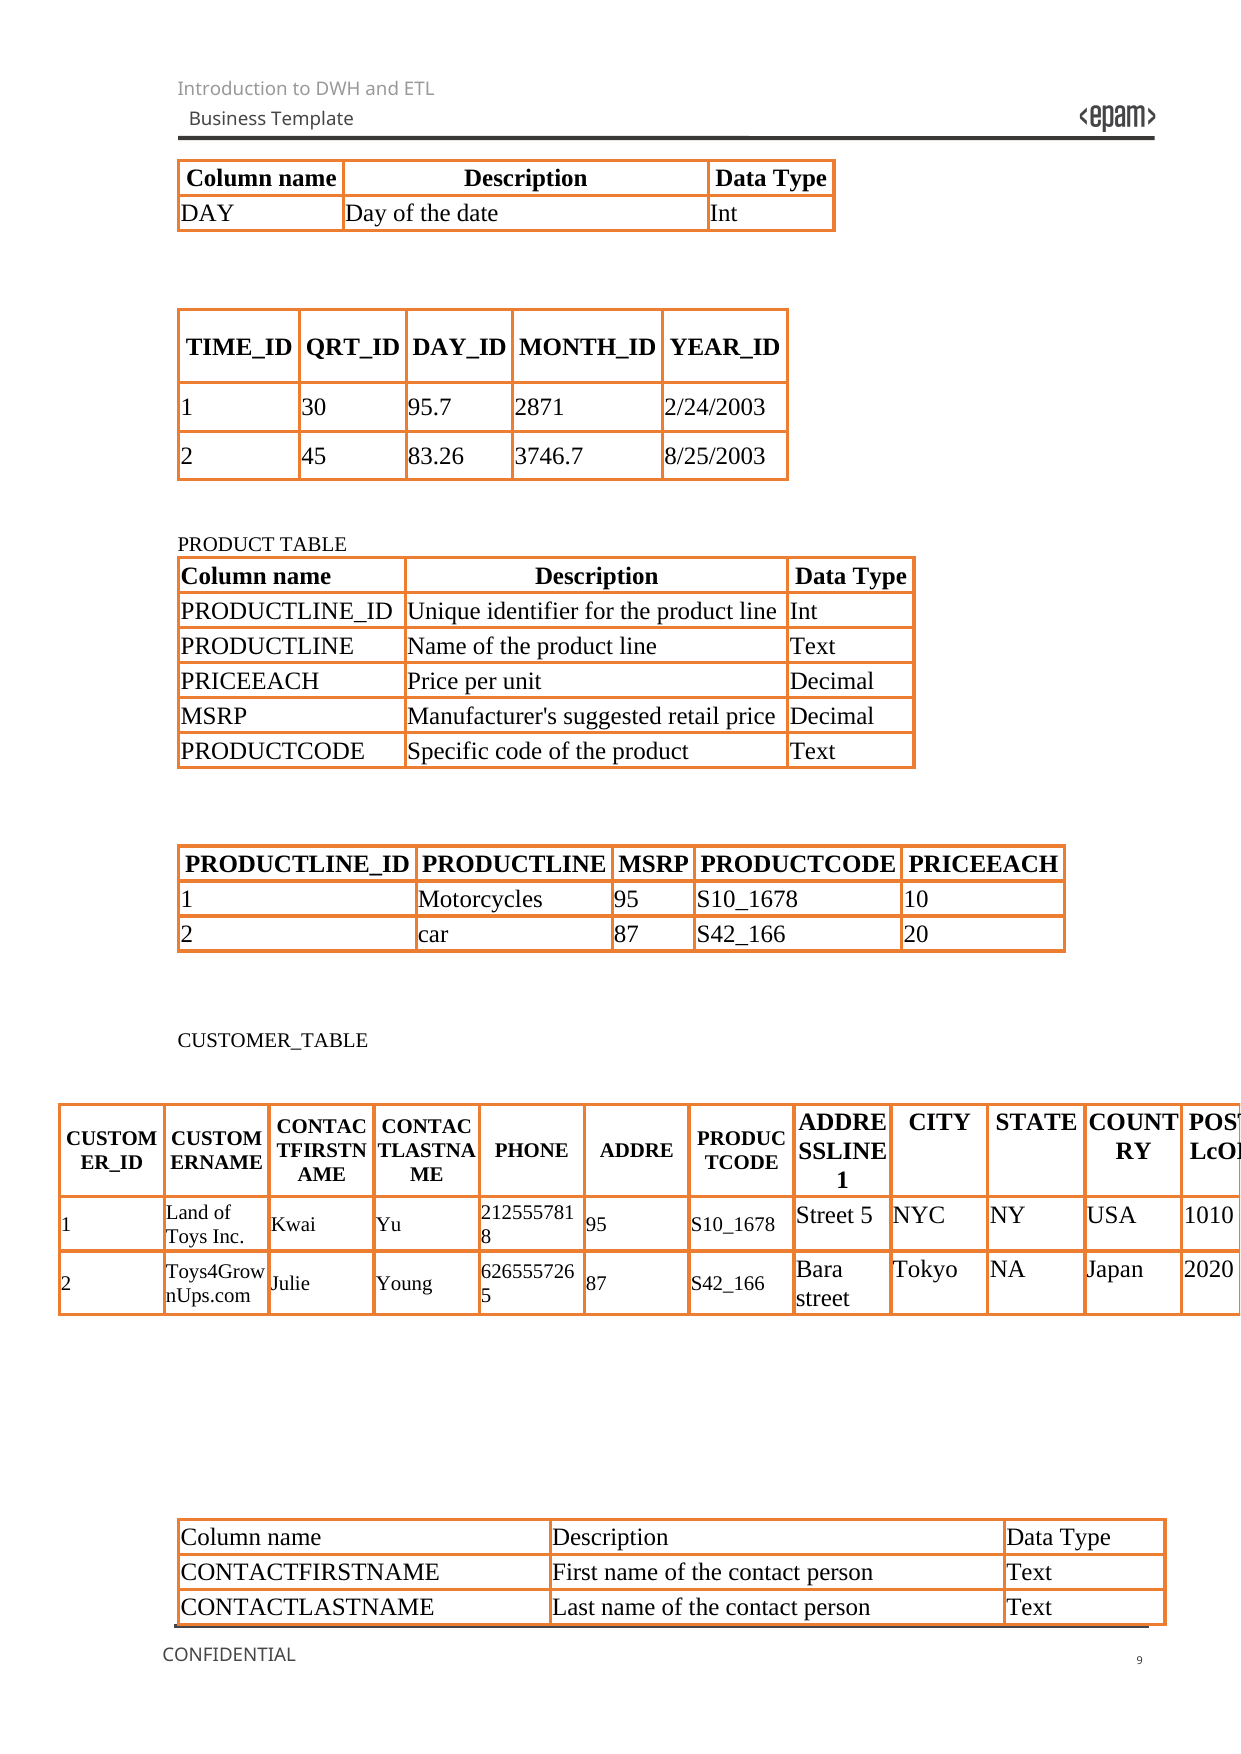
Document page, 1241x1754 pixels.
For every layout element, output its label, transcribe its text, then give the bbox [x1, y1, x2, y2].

table_header PRODUCTLINE_ID [180, 848, 415, 879]
table_cell 1010 [1183, 1198, 1239, 1249]
table_cell Decimal [789, 664, 912, 696]
table_cell 2 [180, 918, 415, 949]
table_cell Motorcycles [418, 883, 611, 914]
table_cell NY [989, 1198, 1083, 1249]
table_cell 10 [903, 883, 1063, 914]
table_cell 2/24/2003 [664, 384, 786, 429]
table_cell Street 5 [796, 1198, 889, 1249]
table_cell S10_1678 [691, 1198, 792, 1249]
table_cell 95 [614, 883, 693, 914]
table_cell Int [789, 594, 912, 626]
text PRODUCT TABLE [177, 531, 1152, 556]
table_cell 30 [301, 384, 405, 429]
table_header MONTH_ID [514, 311, 661, 381]
table_cell Manufacturer's suggested retail price [407, 699, 786, 731]
table_header YEAR_ID [664, 311, 786, 381]
table_cell Julie [271, 1253, 372, 1313]
table_cell Int [710, 197, 832, 229]
table_cell 95 [586, 1198, 687, 1249]
table_cell 1 [180, 883, 415, 914]
table_cell Unique identifier for the product line [407, 594, 786, 626]
table_cell 1 [180, 384, 298, 429]
table_header CONTACTLASTNAME [376, 1106, 478, 1195]
table_cell MSRP [180, 699, 404, 731]
table_cell First name of the contact person [552, 1556, 1003, 1587]
table_cell 8/25/2003 [664, 433, 786, 478]
table_cell NA [989, 1253, 1083, 1313]
table_header Data Type [1006, 1521, 1163, 1552]
table_cell 45 [301, 433, 405, 478]
table_header STATE [989, 1106, 1083, 1195]
table_cell Text [789, 734, 912, 766]
table_cell DAY [180, 197, 342, 229]
table_cell PRODUCTLINE_ID [180, 594, 404, 626]
table_cell 2125557818 [481, 1198, 583, 1249]
table_cell NYC [893, 1198, 986, 1249]
table_header TIME_ID [180, 311, 298, 381]
table_header Data Type [789, 559, 912, 591]
table_cell Japan [1087, 1253, 1180, 1313]
table_header Description [345, 162, 707, 194]
table_cell Text [1006, 1556, 1163, 1587]
table_cell Decimal [789, 699, 912, 731]
table_cell PRICEEACH [180, 664, 404, 696]
table_cell 87 [614, 918, 693, 949]
table_cell Kwai [271, 1198, 372, 1249]
table_cell Tokyo [893, 1253, 986, 1313]
table_header PRODUCTLINE [418, 848, 611, 879]
table_cell Yu [376, 1198, 478, 1249]
table_cell 2020 [1183, 1253, 1239, 1313]
table_header Description [552, 1521, 1003, 1552]
table_header MSRP [614, 848, 693, 879]
table_cell Name of the product line [407, 629, 786, 661]
table_header PRODUCTCODE [696, 848, 900, 879]
table_header PRICEEACH [903, 848, 1063, 879]
table_cell 3746.7 [514, 433, 661, 478]
table_cell 87 [586, 1253, 687, 1313]
table_cell 2 [180, 433, 298, 478]
table_cell 83.26 [408, 433, 511, 478]
table_header QRT_ID [301, 311, 405, 381]
table_cell Toys4GrownUps.com [166, 1253, 267, 1313]
table_header Description [407, 559, 786, 591]
table_header PHONE [481, 1106, 583, 1195]
table_cell PRODUCTCODE [180, 734, 404, 766]
table_cell Text [1006, 1591, 1163, 1622]
table_cell PRODUCTLINE [180, 629, 404, 661]
table_cell S42_166 [696, 918, 900, 949]
text CUSTOMER_TABLE [177, 1027, 1152, 1052]
table_header CUSTOMERNAME [166, 1106, 267, 1195]
table_header Column name [180, 1521, 549, 1552]
table_header DAY_ID [408, 311, 511, 381]
table_header Data Type [710, 162, 832, 194]
table_cell 1 [61, 1198, 163, 1249]
table_cell Specific code of the product [407, 734, 786, 766]
table_cell S42_166 [691, 1253, 792, 1313]
table_cell 20 [903, 918, 1063, 949]
table_header Column name [180, 162, 342, 194]
table_header PRODUCTCODE [691, 1106, 792, 1195]
table_header CUSTOMER_ID [61, 1106, 163, 1195]
table_cell USA [1087, 1198, 1180, 1249]
table_cell CONTACTFIRSTNAME [180, 1556, 549, 1587]
table_cell Day of the date [345, 197, 707, 229]
table_cell CONTACTLASTNAME [180, 1591, 549, 1622]
table_cell car [418, 918, 611, 949]
table_cell S10_1678 [696, 883, 900, 914]
table_header ADDRE [586, 1106, 687, 1195]
table_cell 6265557265 [481, 1253, 583, 1313]
table_cell Land of Toys Inc. [166, 1198, 267, 1249]
table_cell Price per unit [407, 664, 786, 696]
table_cell Young [376, 1253, 478, 1313]
table_cell 2871 [514, 384, 661, 429]
table_header POSTALcODE [1183, 1106, 1239, 1195]
table_header CITY [893, 1106, 986, 1195]
table_header Column name [180, 559, 404, 591]
table_cell Text [789, 629, 912, 661]
table_cell Bara street [796, 1253, 889, 1313]
table_header ADDRESSLINE1 [796, 1106, 889, 1195]
table_header COUNTRY [1087, 1106, 1180, 1195]
table_cell 95.7 [408, 384, 511, 429]
table_cell 2 [61, 1253, 163, 1313]
table_cell Last name of the contact person [552, 1591, 1003, 1622]
table_header CONTACTFIRSTNAME [271, 1106, 372, 1195]
